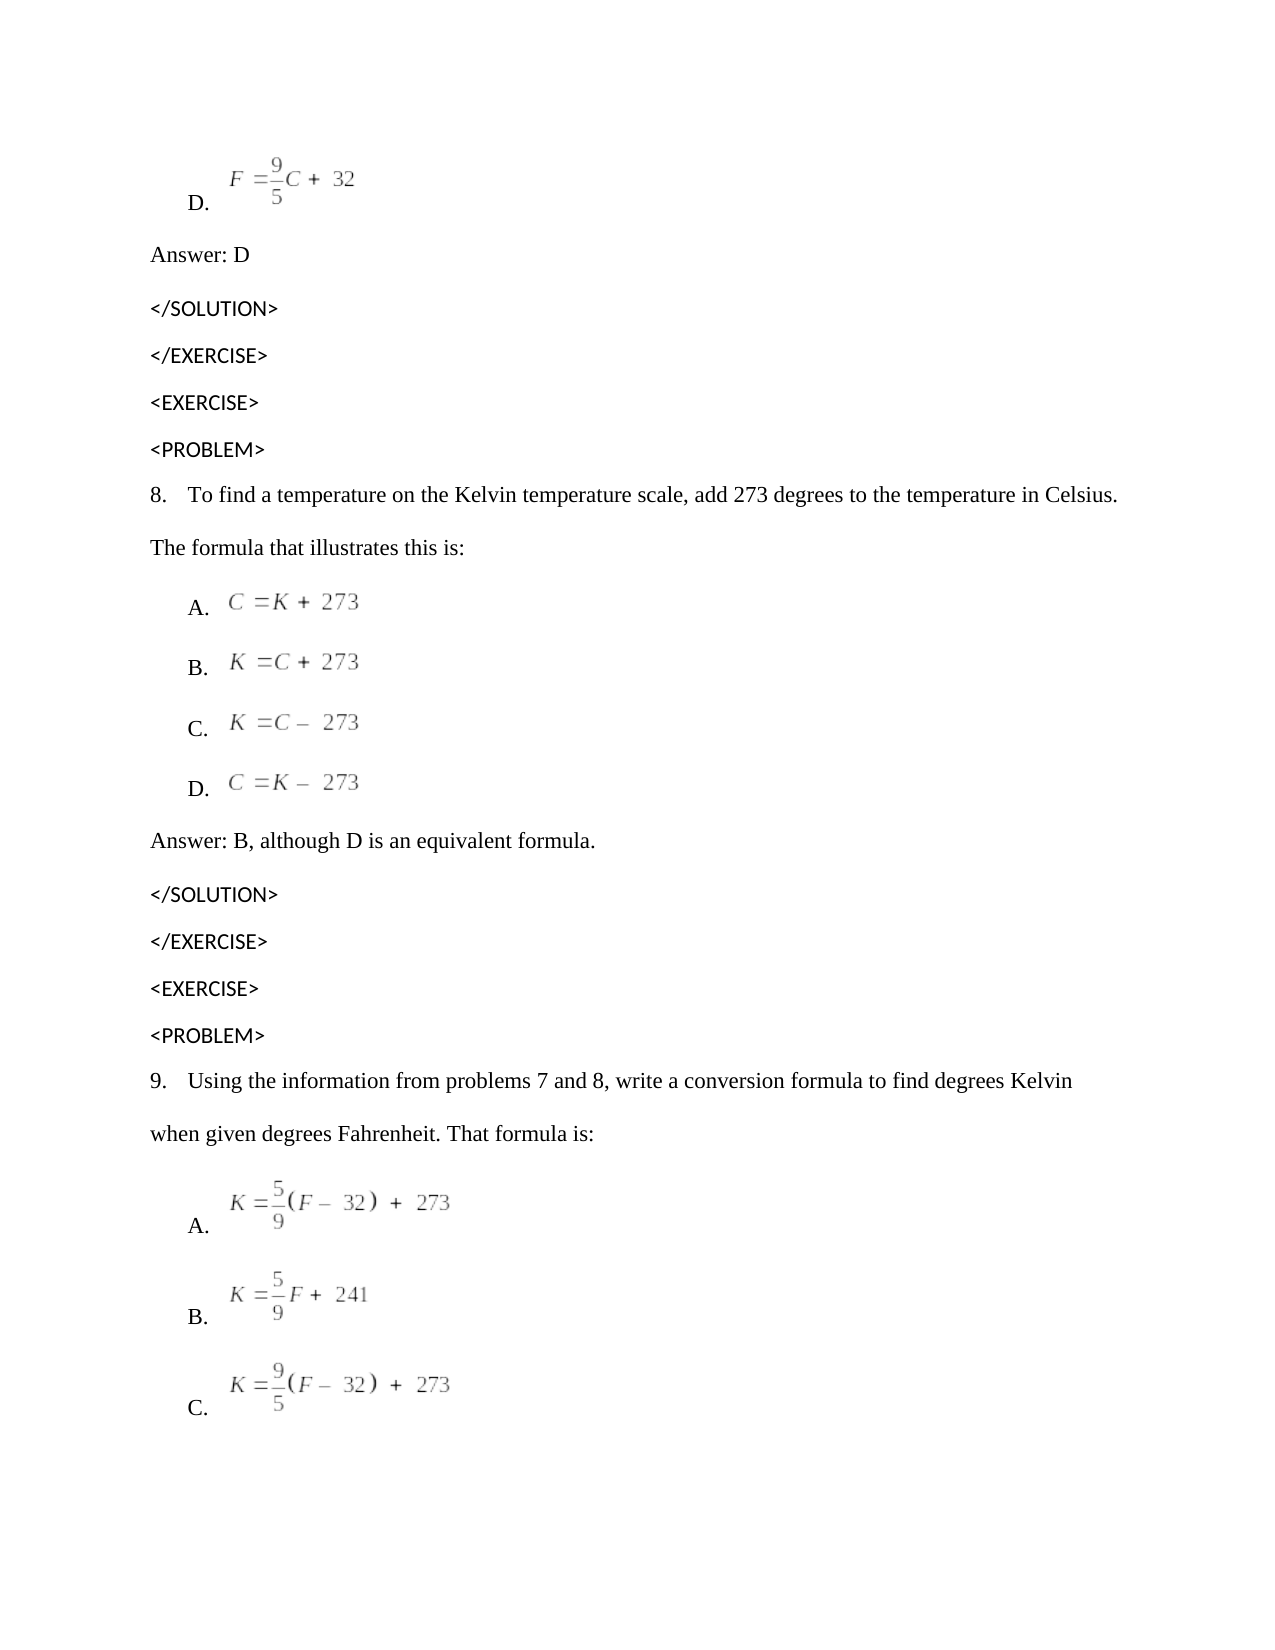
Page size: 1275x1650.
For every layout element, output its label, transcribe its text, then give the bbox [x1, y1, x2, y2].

text 9. Using the information from problems 7 and 8, write a conversion formula to find degrees Kelvin when given degrees Fahrenheit. That formula is: [150, 1068, 1125, 1147]
text Answer: B, although D is an equivalent formula. [150, 827, 1125, 854]
text D. [187, 150, 1125, 215]
text A. [187, 1173, 1125, 1238]
text </EXERCISE> [150, 927, 1125, 955]
text C. [187, 1356, 1125, 1421]
text <PROBLEM> [150, 1021, 1125, 1049]
text </SOLUTION> [150, 294, 1125, 322]
text <EXERCISE> [150, 974, 1125, 1002]
text B. [187, 1264, 1125, 1329]
text </SOLUTION> [150, 880, 1125, 908]
text D. [187, 767, 1125, 801]
text <EXERCISE> [150, 388, 1125, 416]
text B. [187, 647, 1125, 681]
text </EXERCISE> [150, 341, 1125, 369]
text <PROBLEM> [150, 435, 1125, 463]
text A. [187, 587, 1125, 621]
text Answer: D [150, 241, 1125, 268]
text 8. To find a temperature on the Kelvin temperature scale, add 273 degrees to the temperature in Celsius. The formula that illustrates this is: [150, 482, 1125, 561]
text C. [187, 707, 1125, 741]
